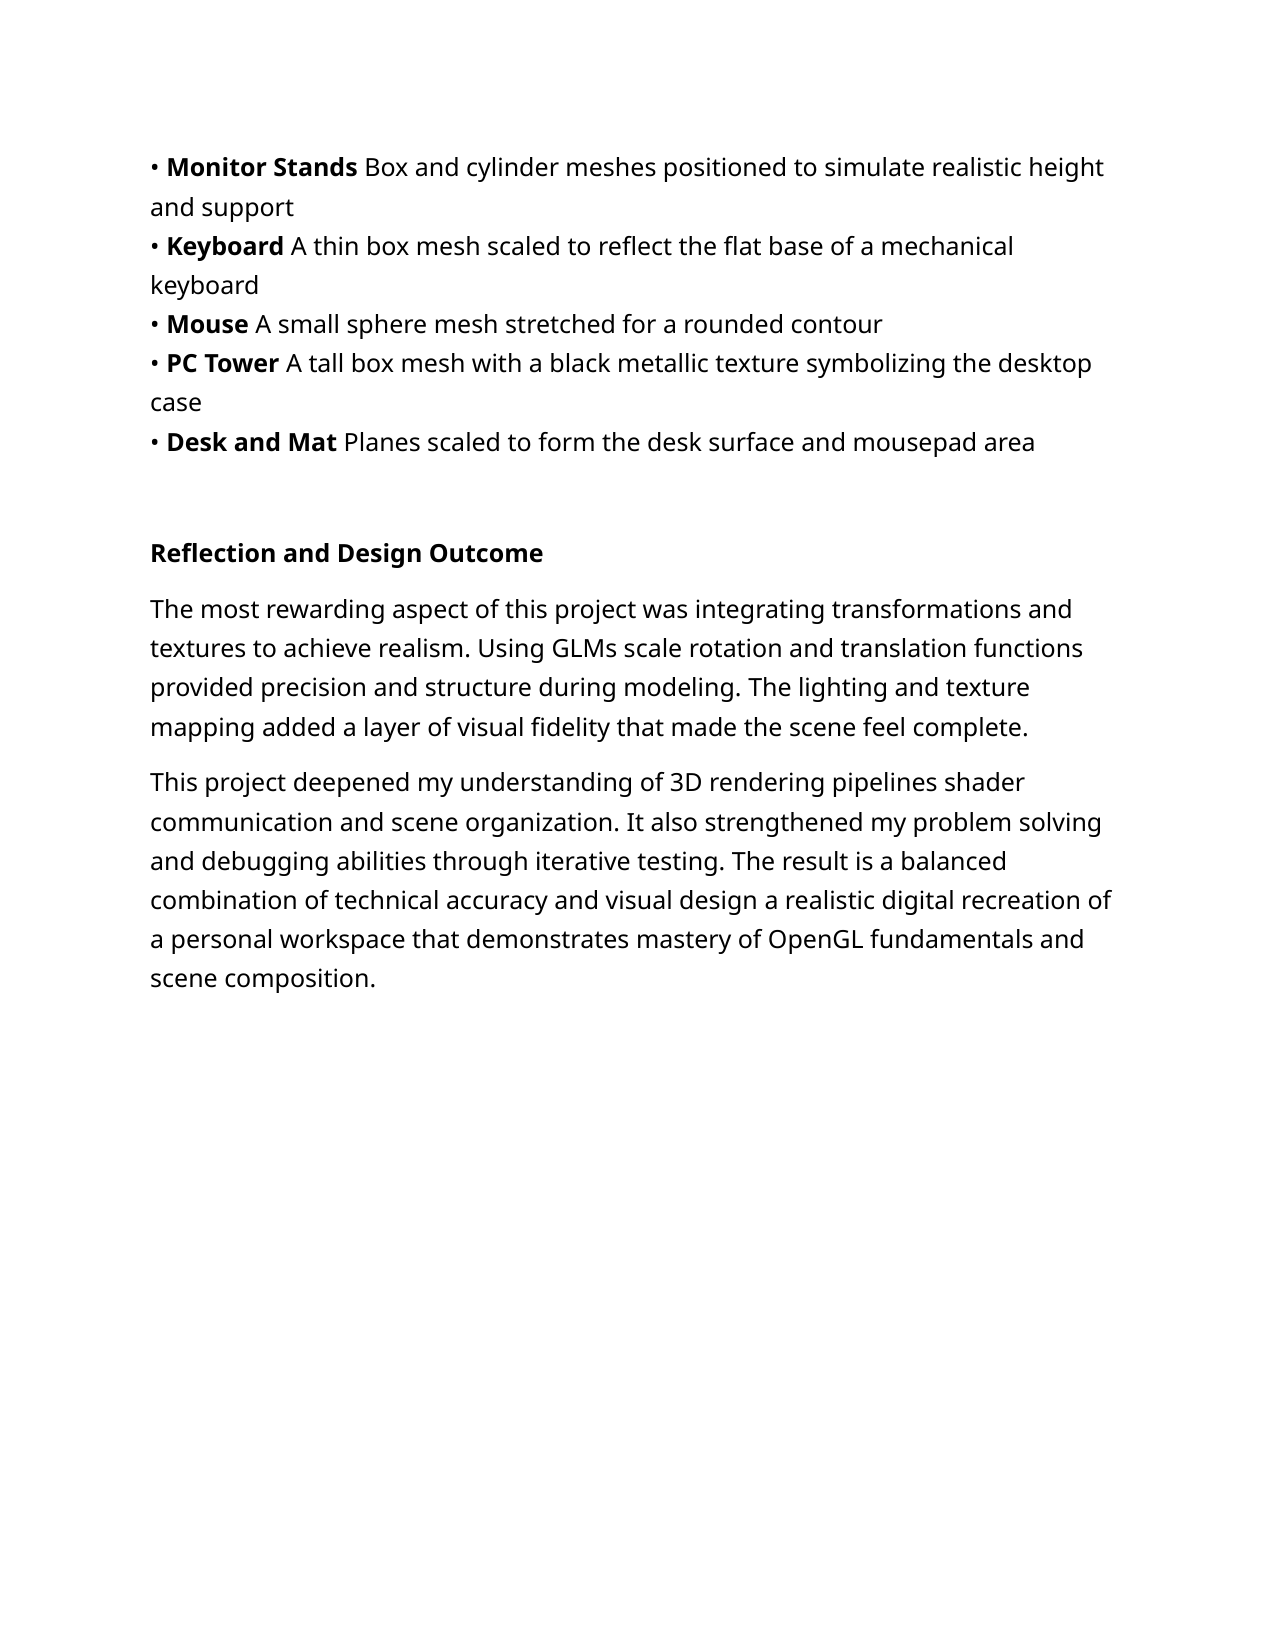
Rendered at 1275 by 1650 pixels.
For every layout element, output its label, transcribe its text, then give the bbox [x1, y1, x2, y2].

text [150, 150, 1125, 458]
text Reflection and Design Outcome [150, 536, 1125, 570]
text This project deepened my understanding of 3D rendering pipelines shader communication and scene organization. It also strengthened my problem solving and debugging abilities through iterative testing. The result is a balanced combination of technical accuracy and visual design a realistic digital recreation of a personal workspace that demonstrates mastery of OpenGL fundamentals and scene composition. [150, 765, 1125, 995]
text The most rewarding aspect of this project was integrating transformations and textures to achieve realism. Using GLMs scale rotation and translation functions provided precision and structure during modeling. The lighting and texture mapping added a layer of visual fidelity that made the scene feel complete. [150, 592, 1125, 743]
